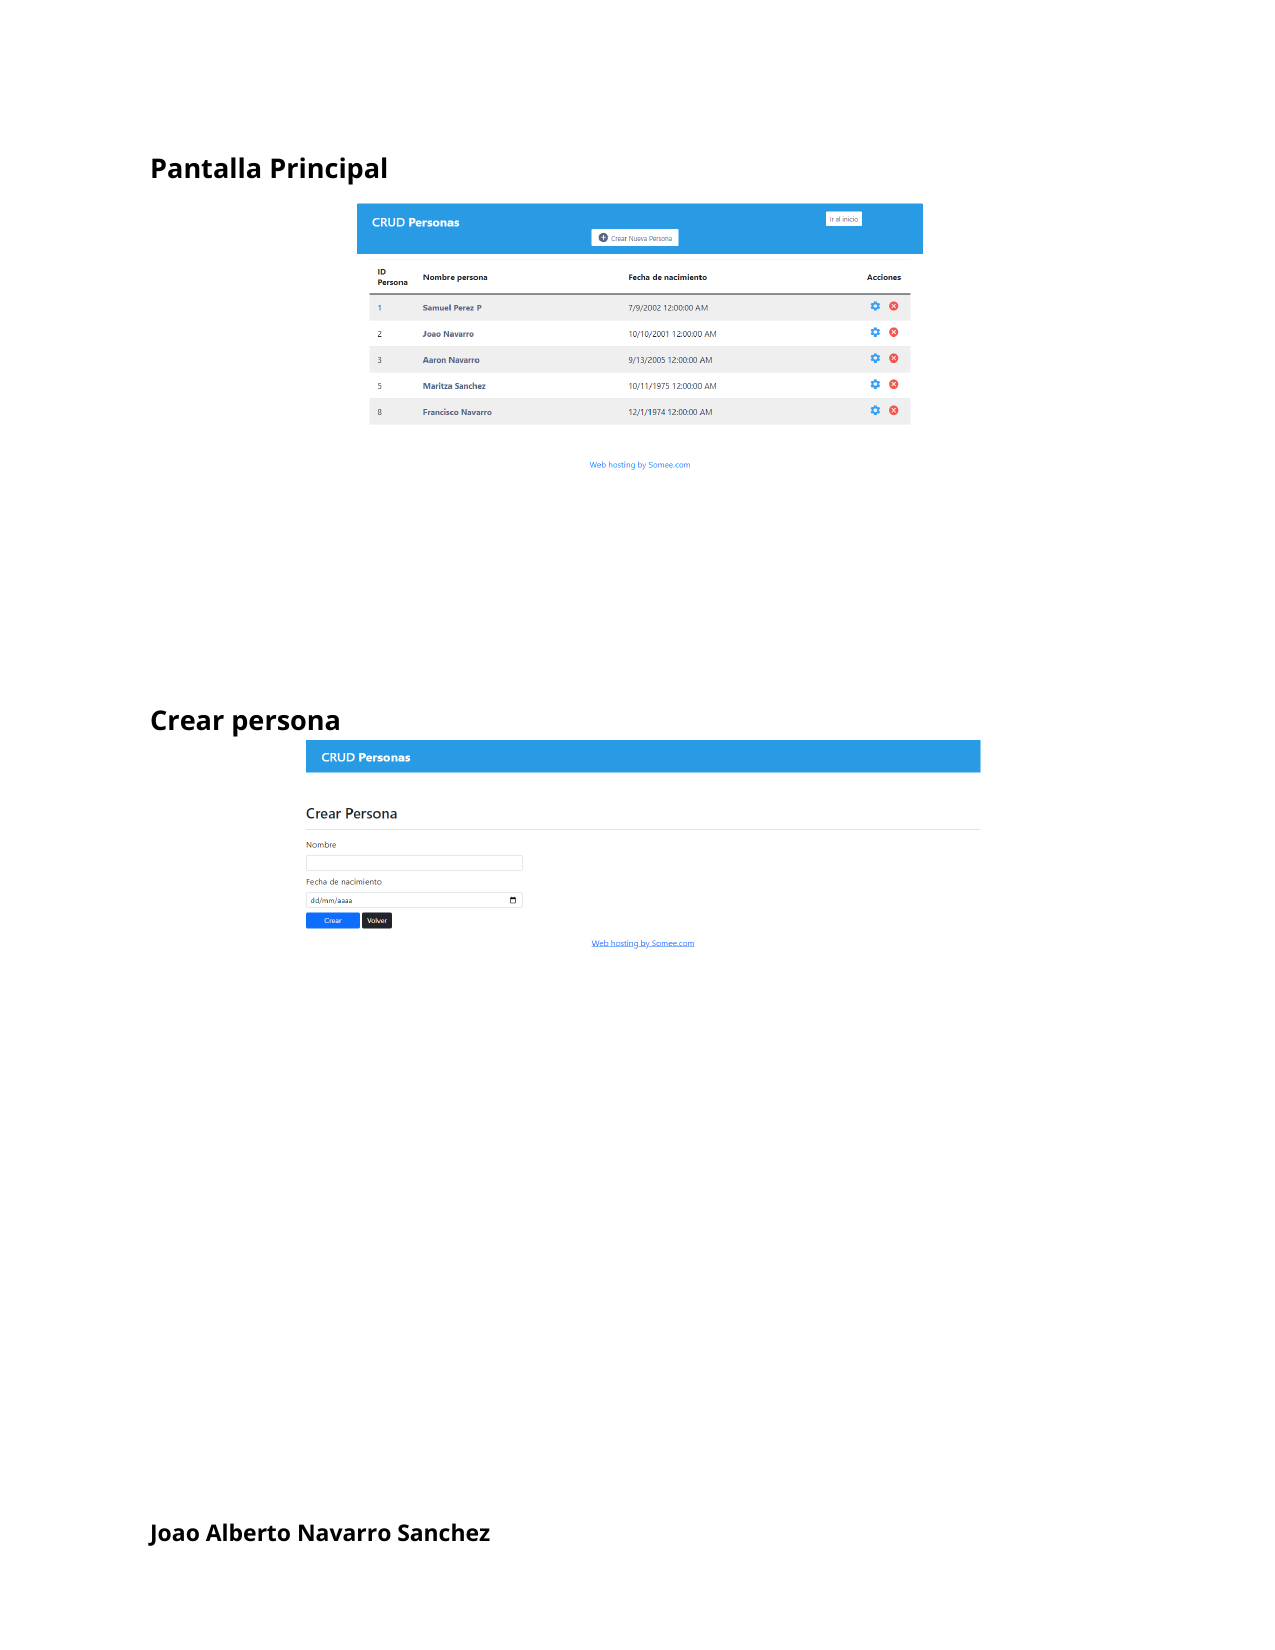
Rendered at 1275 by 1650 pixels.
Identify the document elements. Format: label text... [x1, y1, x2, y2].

subtitle Pantalla Principal [150, 150, 1125, 187]
subtitle Crear persona [150, 701, 1125, 738]
picture [150, 740, 1125, 1045]
picture [150, 189, 1125, 682]
